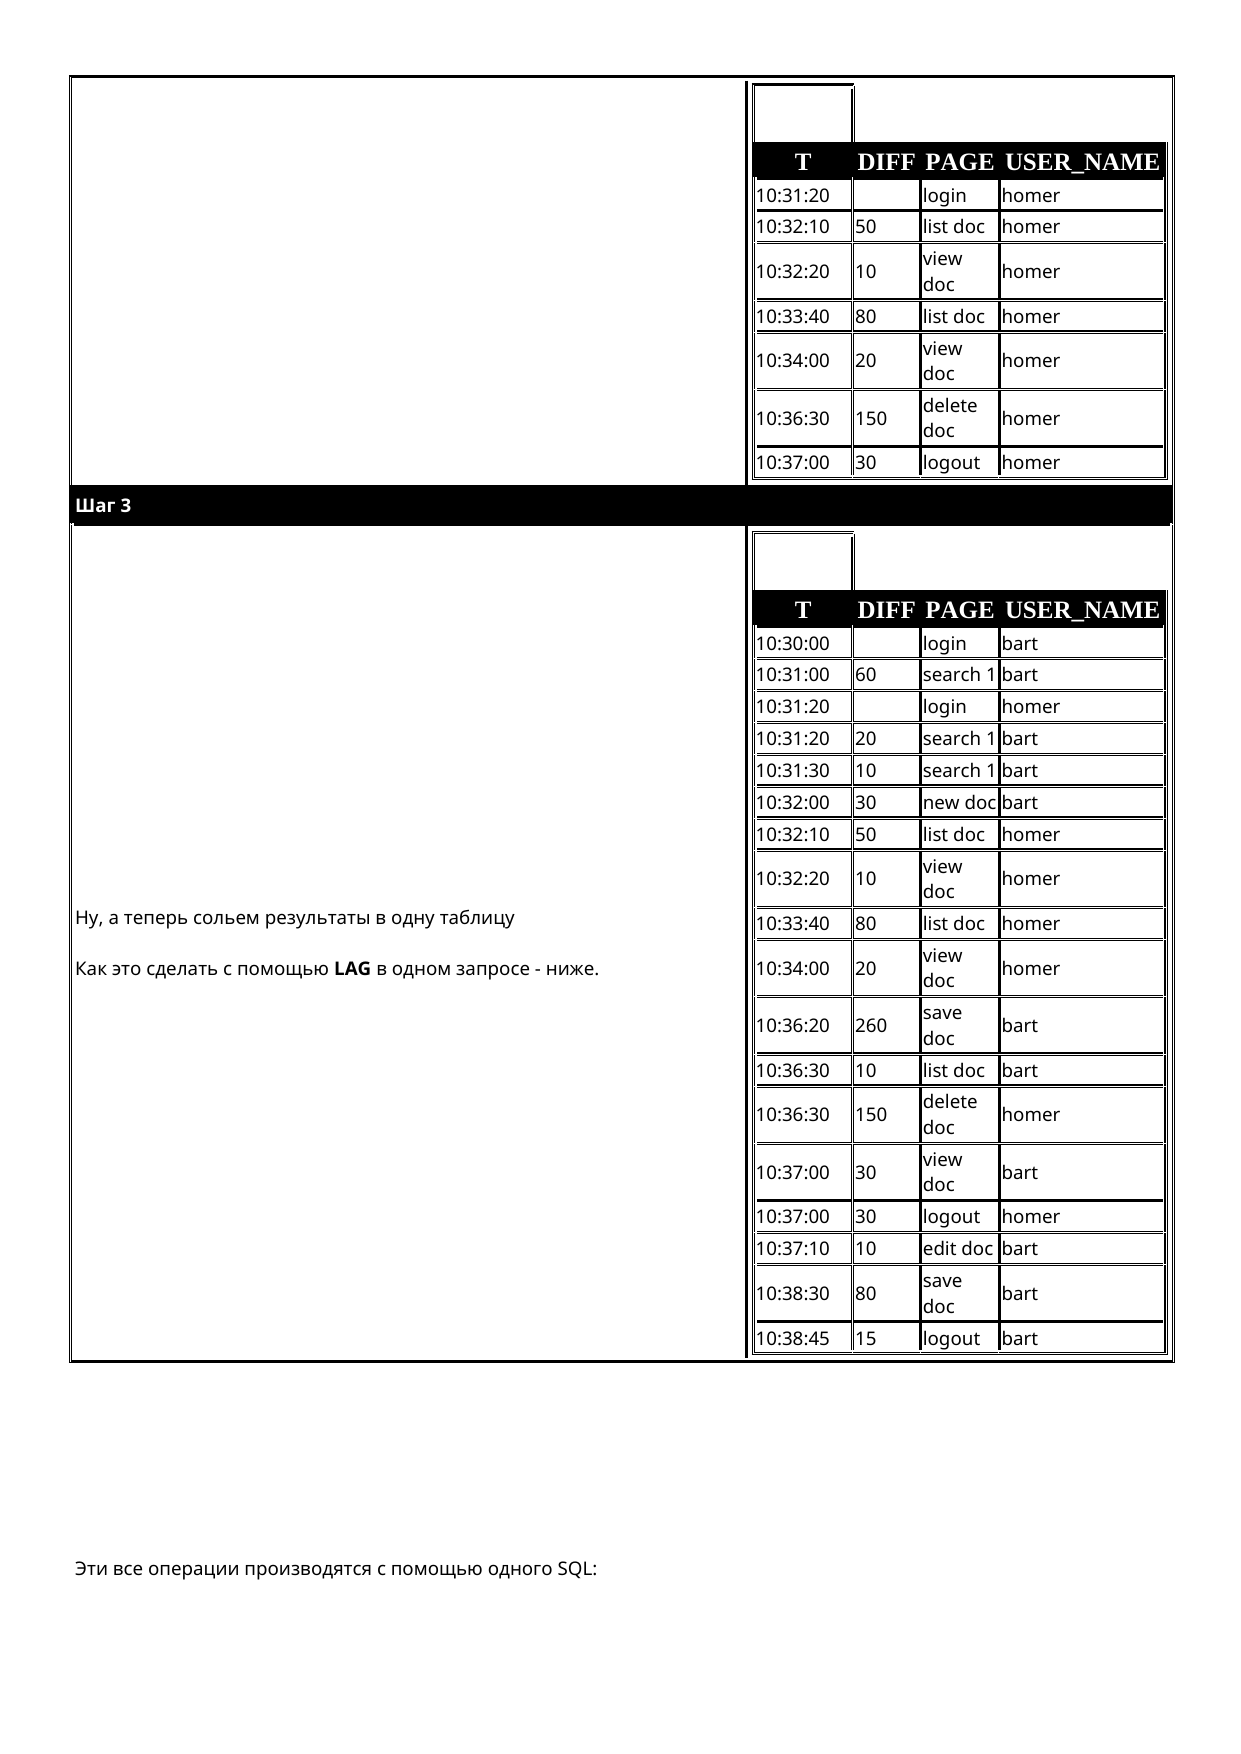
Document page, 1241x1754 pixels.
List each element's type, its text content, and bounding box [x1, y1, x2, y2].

table_cell [746, 485, 1173, 523]
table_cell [72, 78, 746, 485]
text Эти все операции производятся с помощью одного SQL: [75, 1555, 1165, 1581]
table_cell bart: homer: [746, 78, 1172, 485]
table_cell Ну, а теперь сольем результаты в одну таблицу Как это сделать с помощью LAG в одном запросе - ниже. [70, 523, 746, 1360]
table_cell Шаг 3 [70, 485, 746, 523]
table_cell [746, 523, 1173, 1360]
